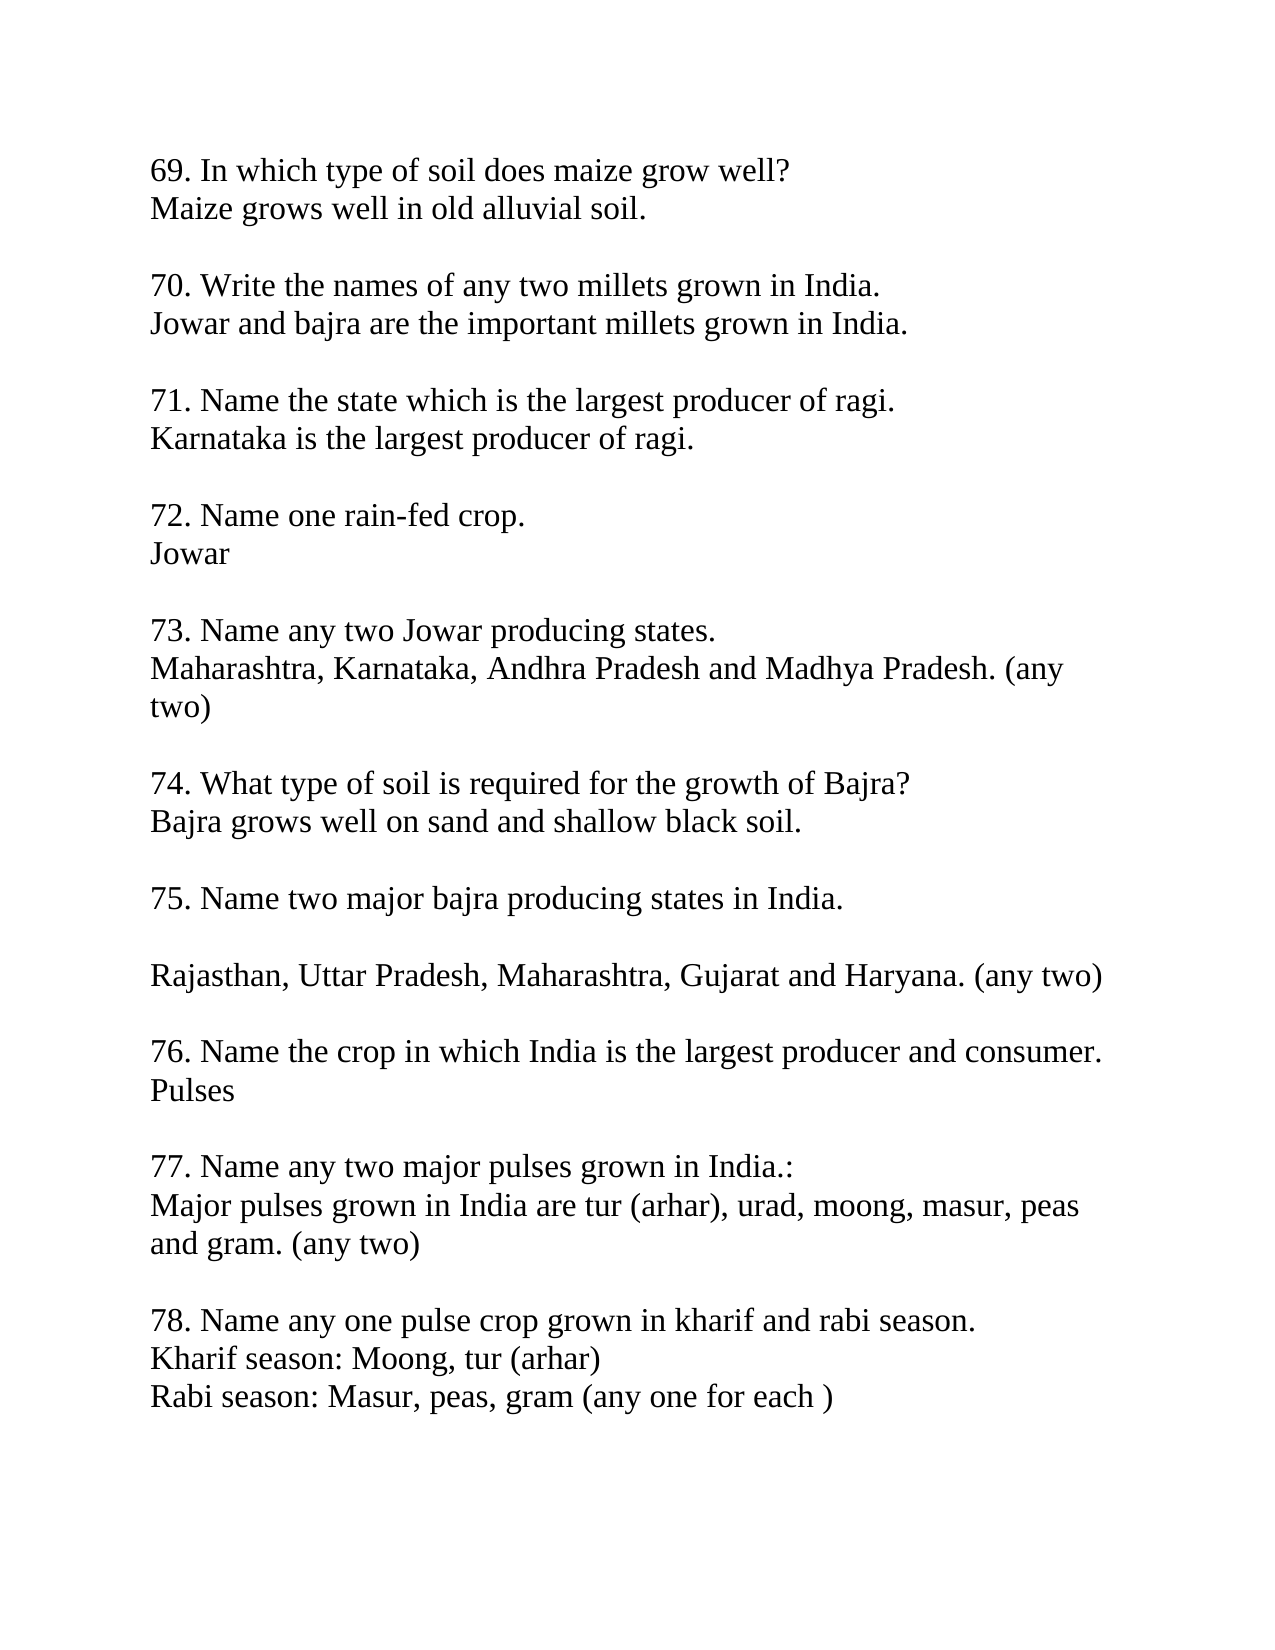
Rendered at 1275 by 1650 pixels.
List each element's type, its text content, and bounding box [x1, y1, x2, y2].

text 71. Name the state which is the largest producer of ragi. Karnataka is the largest producer of ragi. [150, 380, 1125, 457]
text 73. Name any two Jowar producing states. Maharashtra, Karnataka, Andhra Pradesh and Madhya Pradesh. (any two) [150, 610, 1125, 725]
text 69. In which type of soil does maize grow well? Maize grows well in old alluvial soil. [150, 150, 1125, 227]
text 77. Name any two major pulses grown in India.: Major pulses grown in India are tur (arhar), urad, moong, masur, peas and gram. (any two) [150, 1147, 1125, 1262]
text 76. Name the crop in which India is the largest producer and consumer. Pulses [150, 1032, 1125, 1108]
text 70. Write the names of any two millets grown in India. Jowar and bajra are the important millets grown in India. [150, 265, 1125, 342]
text Rajasthan, Uttar Pradesh, Maharashtra, Gujarat and Haryana. (any two) [150, 917, 1125, 993]
text Jowar [150, 533, 1125, 572]
text 78. Name any one pulse crop grown in kharif and rabi season. Kharif season: Moong, tur (arhar) Rabi season: Masur, peas, gram (any one for each ) [150, 1300, 1125, 1415]
text 74. What type of soil is required for the growth of Bajra? Bajra grows well on sand and shallow black soil. [150, 763, 1125, 840]
text 72. Name one rain-fed crop. [150, 495, 1125, 533]
text 75. Name two major bajra producing states in India. [150, 878, 1125, 917]
